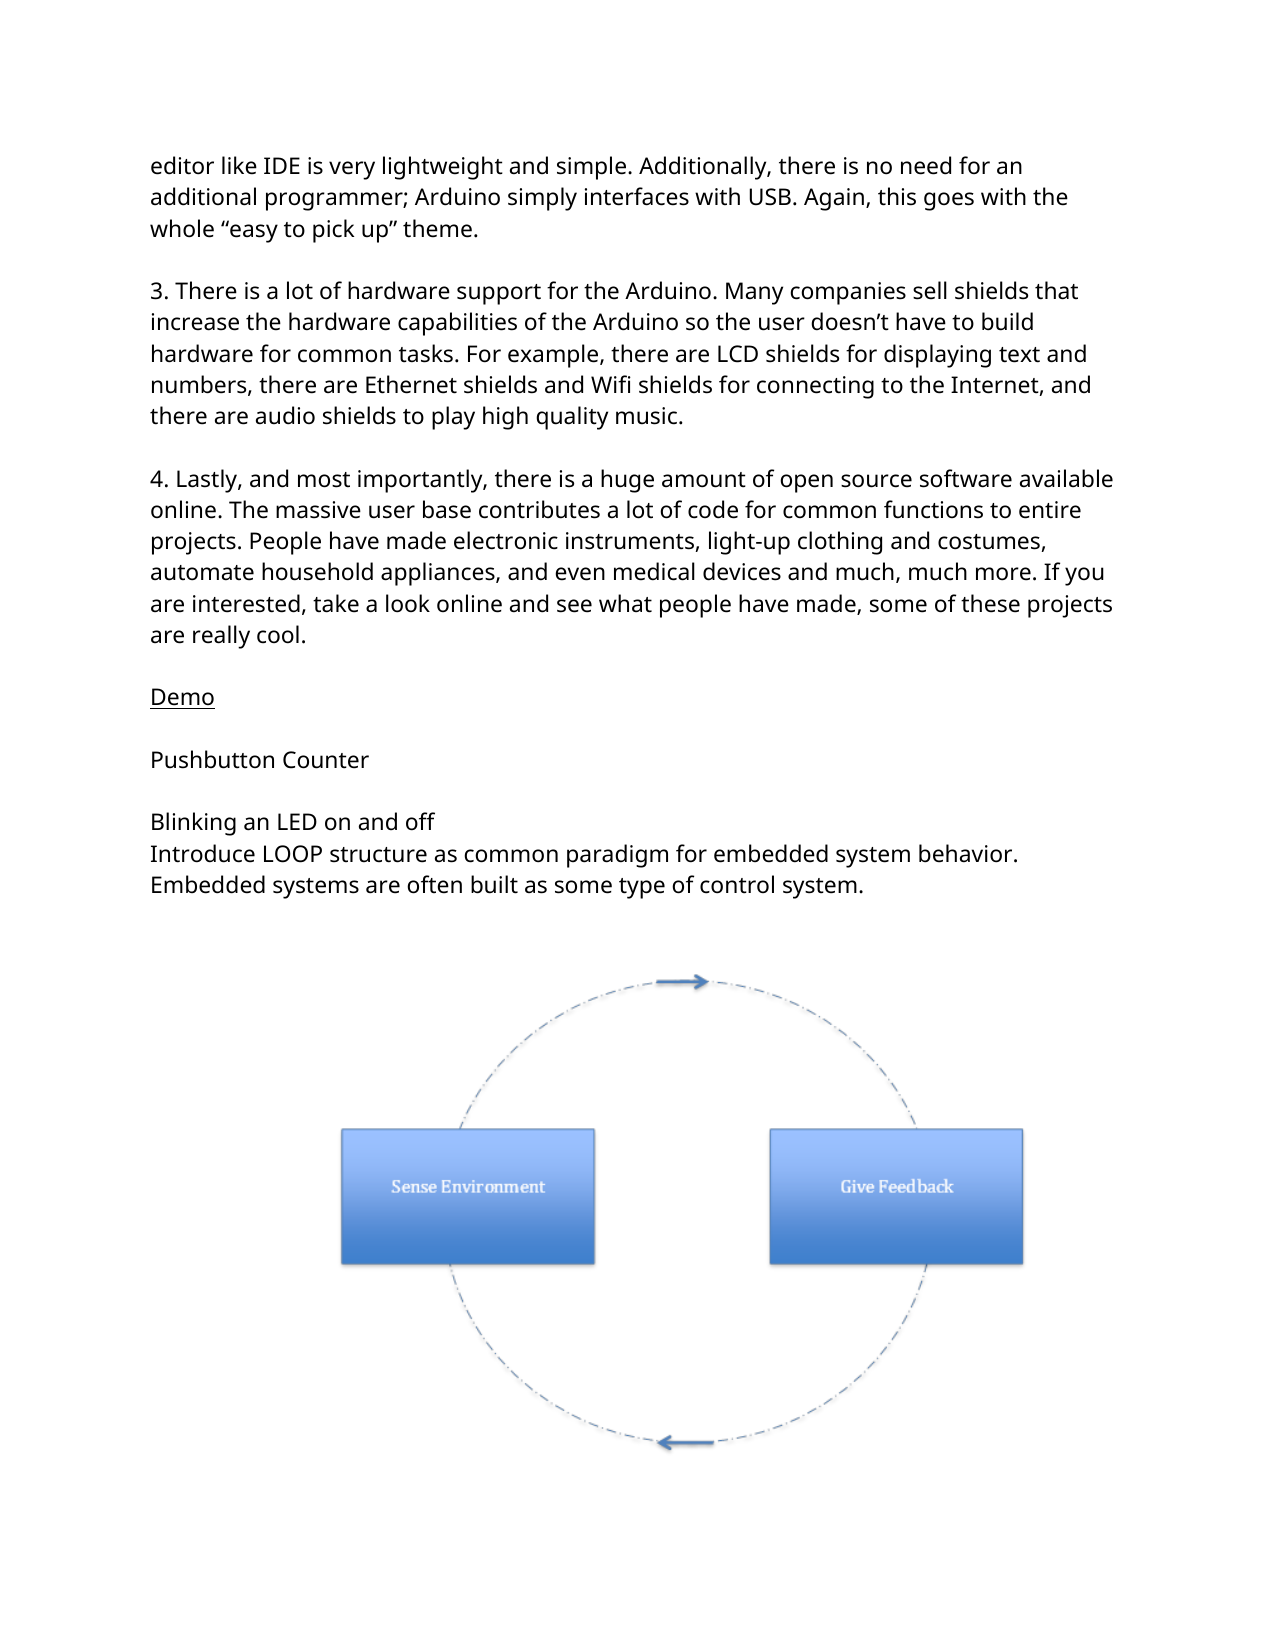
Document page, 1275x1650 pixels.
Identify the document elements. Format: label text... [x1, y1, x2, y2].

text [150, 150, 1125, 244]
text Blinking an LED on and off [150, 806, 1125, 837]
text Pushbutton Counter [150, 744, 1125, 775]
text 4. Lastly, and most importantly, there is a huge amount of open source software available online. The massive user base contributes a lot of code for common functions to entire projects. People have made electronic instruments, light-up clothing and costumes, automate household appliances, and even medical devices and much, much more. If you are interested, take a look online and see what people have made, some of these projects are really cool. [150, 462, 1125, 650]
text Demo [150, 681, 1125, 712]
text 3. There is a lot of hardware support for the Arduino. Many companies sell shields that increase the hardware capabilities of the Arduino so the user doesn’t have to build hardware for common tasks. For example, there are LCD shields for displaying text and numbers, there are Ethernet shields and Wifi shields for connecting to the Internet, and there are audio shields to play high quality music. [150, 275, 1125, 431]
picture [336, 972, 1032, 1459]
text Introduce LOOP structure as common paradigm for embedded system behavior. Embedded systems are often built as some type of control system. [150, 837, 1125, 900]
